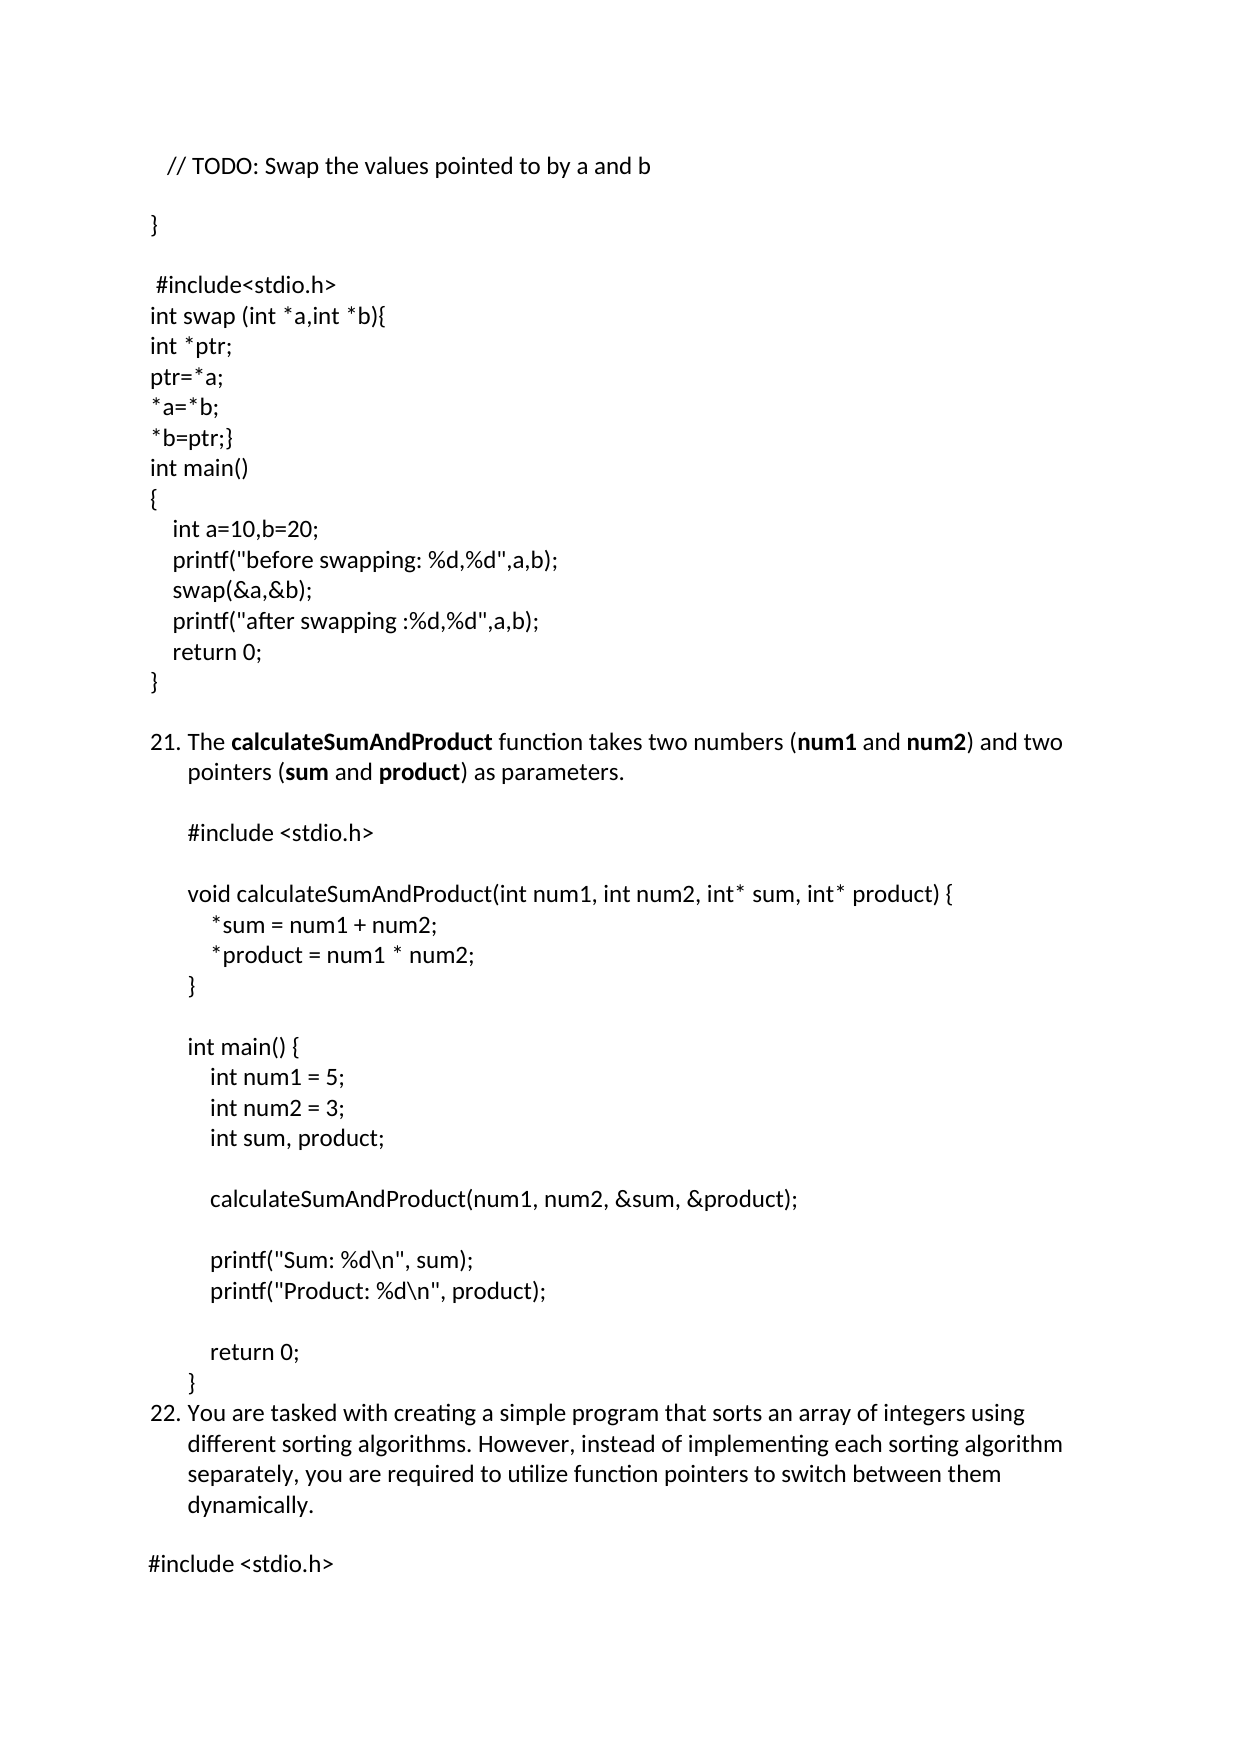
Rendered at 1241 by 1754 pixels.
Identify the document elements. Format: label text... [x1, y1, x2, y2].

list The calculateSumAndProduct function takes two numbers (num1 and num2) and two pointers (sum and product) as parameters. [150, 726, 1090, 787]
list } [187, 970, 1090, 1001]
list *sum = num1 + num2; [187, 909, 1090, 939]
list return 0; [187, 1336, 1090, 1367]
list } [187, 1367, 1090, 1397]
list int num2 = 3; [187, 1092, 1090, 1123]
text #include <stdio.h> [148, 1548, 1092, 1579]
list void calculateSumAndProduct(int num1, int num2, int* sum, int* product) { [187, 878, 1090, 909]
list int main() { [187, 1031, 1090, 1062]
list int sum, product; [187, 1123, 1090, 1153]
list printf("Sum: %d\n", sum); [187, 1245, 1090, 1275]
text } [150, 210, 1090, 240]
list #include <stdio.h> [187, 817, 1090, 848]
text // TODO: Swap the values pointed to by a and b [150, 150, 1090, 181]
list *product = num1 * num2; [187, 939, 1090, 970]
list You are tasked with creating a simple program that sorts an array of integers using different sorting algorithms. However, instead of implementing each sorting algorithm separately, you are required to utilize function pointers to switch between them dynamically. [150, 1397, 1090, 1519]
list printf("Product: %d\n", product); [187, 1275, 1090, 1306]
list calculateSumAndProduct(num1, num2, &sum, &product); [187, 1184, 1090, 1214]
list int num1 = 5; [187, 1062, 1090, 1092]
text #include<stdio.h> int swap (int *a,int *b){ int *ptr; ptr=*a; *a=*b; *b=ptr;} int main() { int a=10,b=20; printf("before swapping: %d,%d",a,b); swap(&a,&b); printf("after swapping :%d,%d",a,b); return 0; } [150, 269, 1090, 697]
